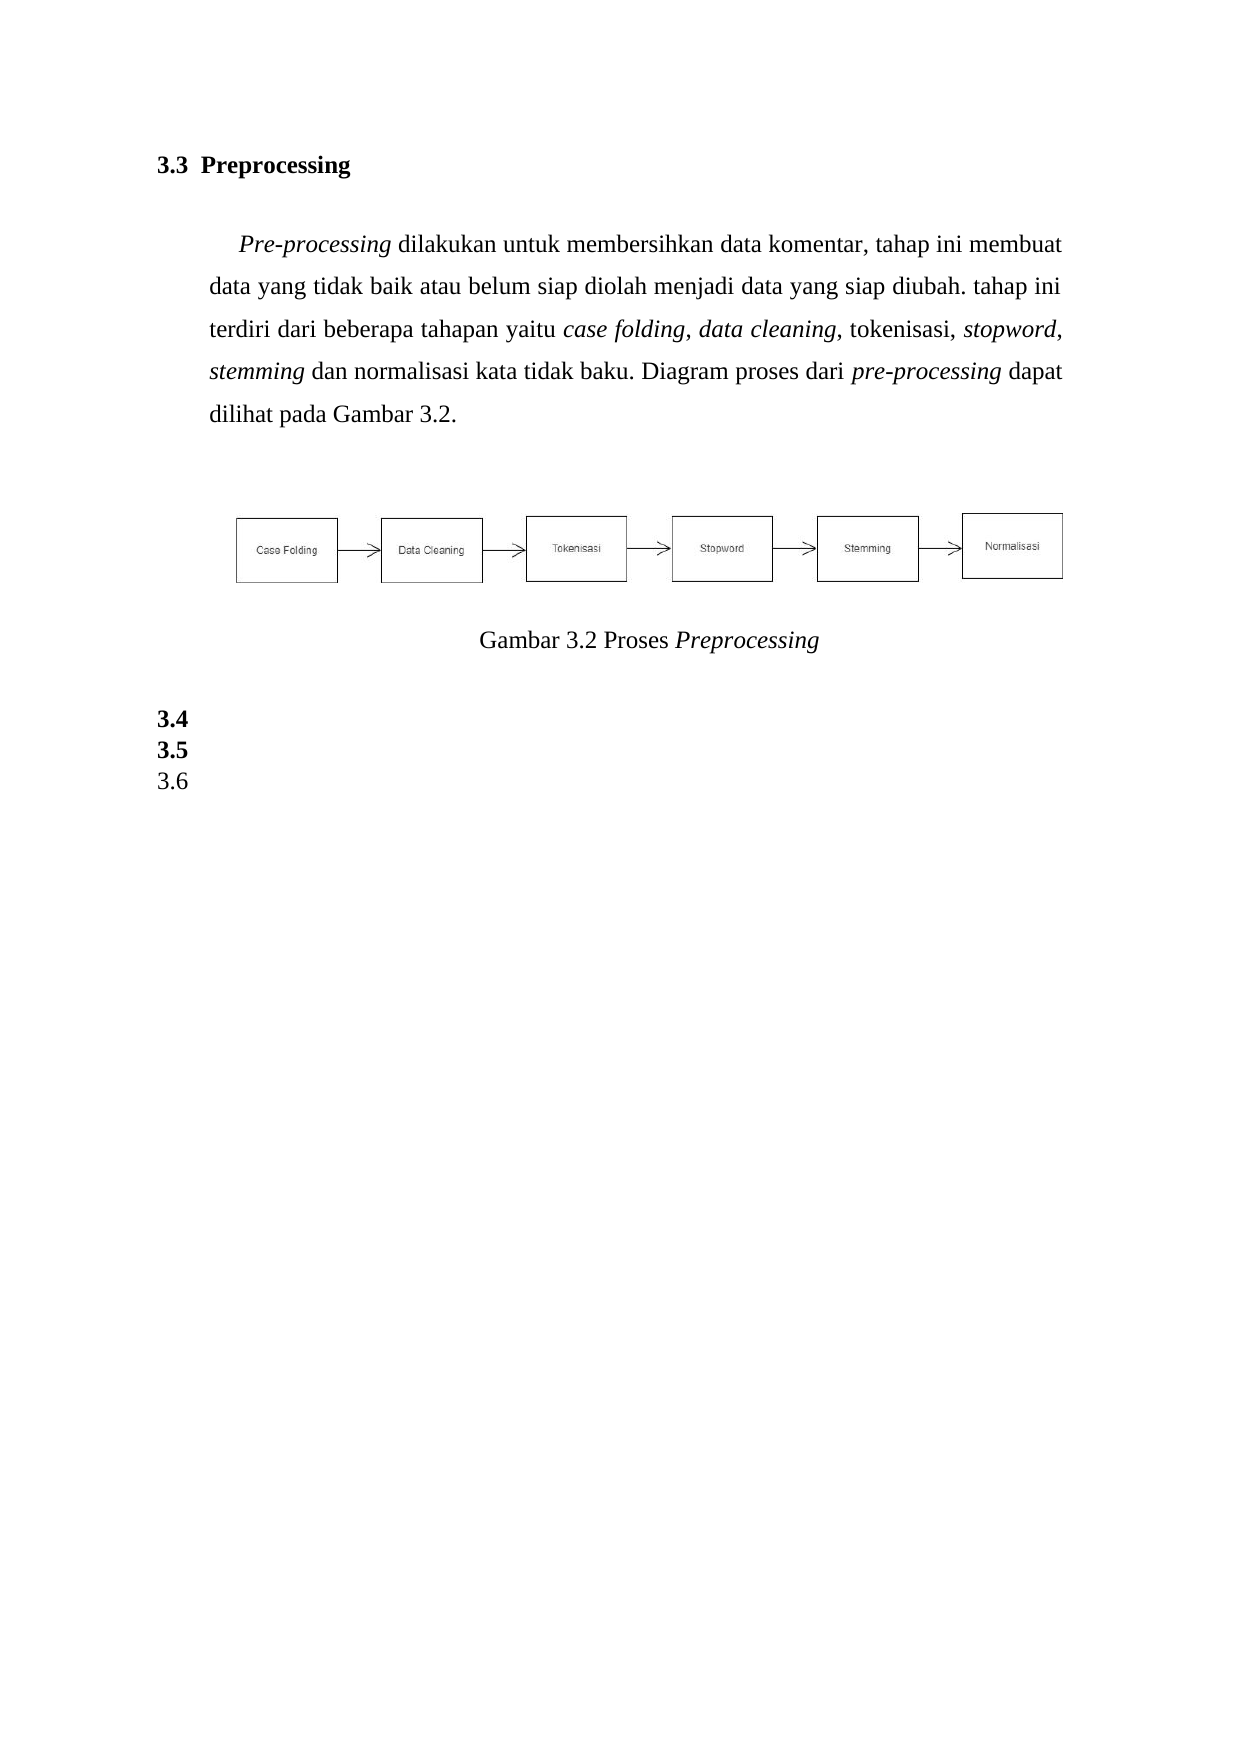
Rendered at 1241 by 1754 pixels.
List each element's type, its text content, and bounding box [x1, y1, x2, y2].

text Pre-processing dilakukan untuk membersihkan data komentar, tahap ini membuat data yang tidak baik atau belum siap diolah menjadi data yang siap diubah. tahap ini terdiri dari beberapa tahapan yaitu case folding, data cleaning, tokenisasi, stopword, stemming dan normalisasi kata tidak baku. Diagram proses dari pre-processing dapat dilihat pada Gambar 3.2. [209, 229, 1062, 427]
list Preprocessing [157, 150, 1090, 179]
text Gambar 3.2 Proses Preprocessing [479, 625, 1090, 654]
picture [236, 513, 1063, 583]
